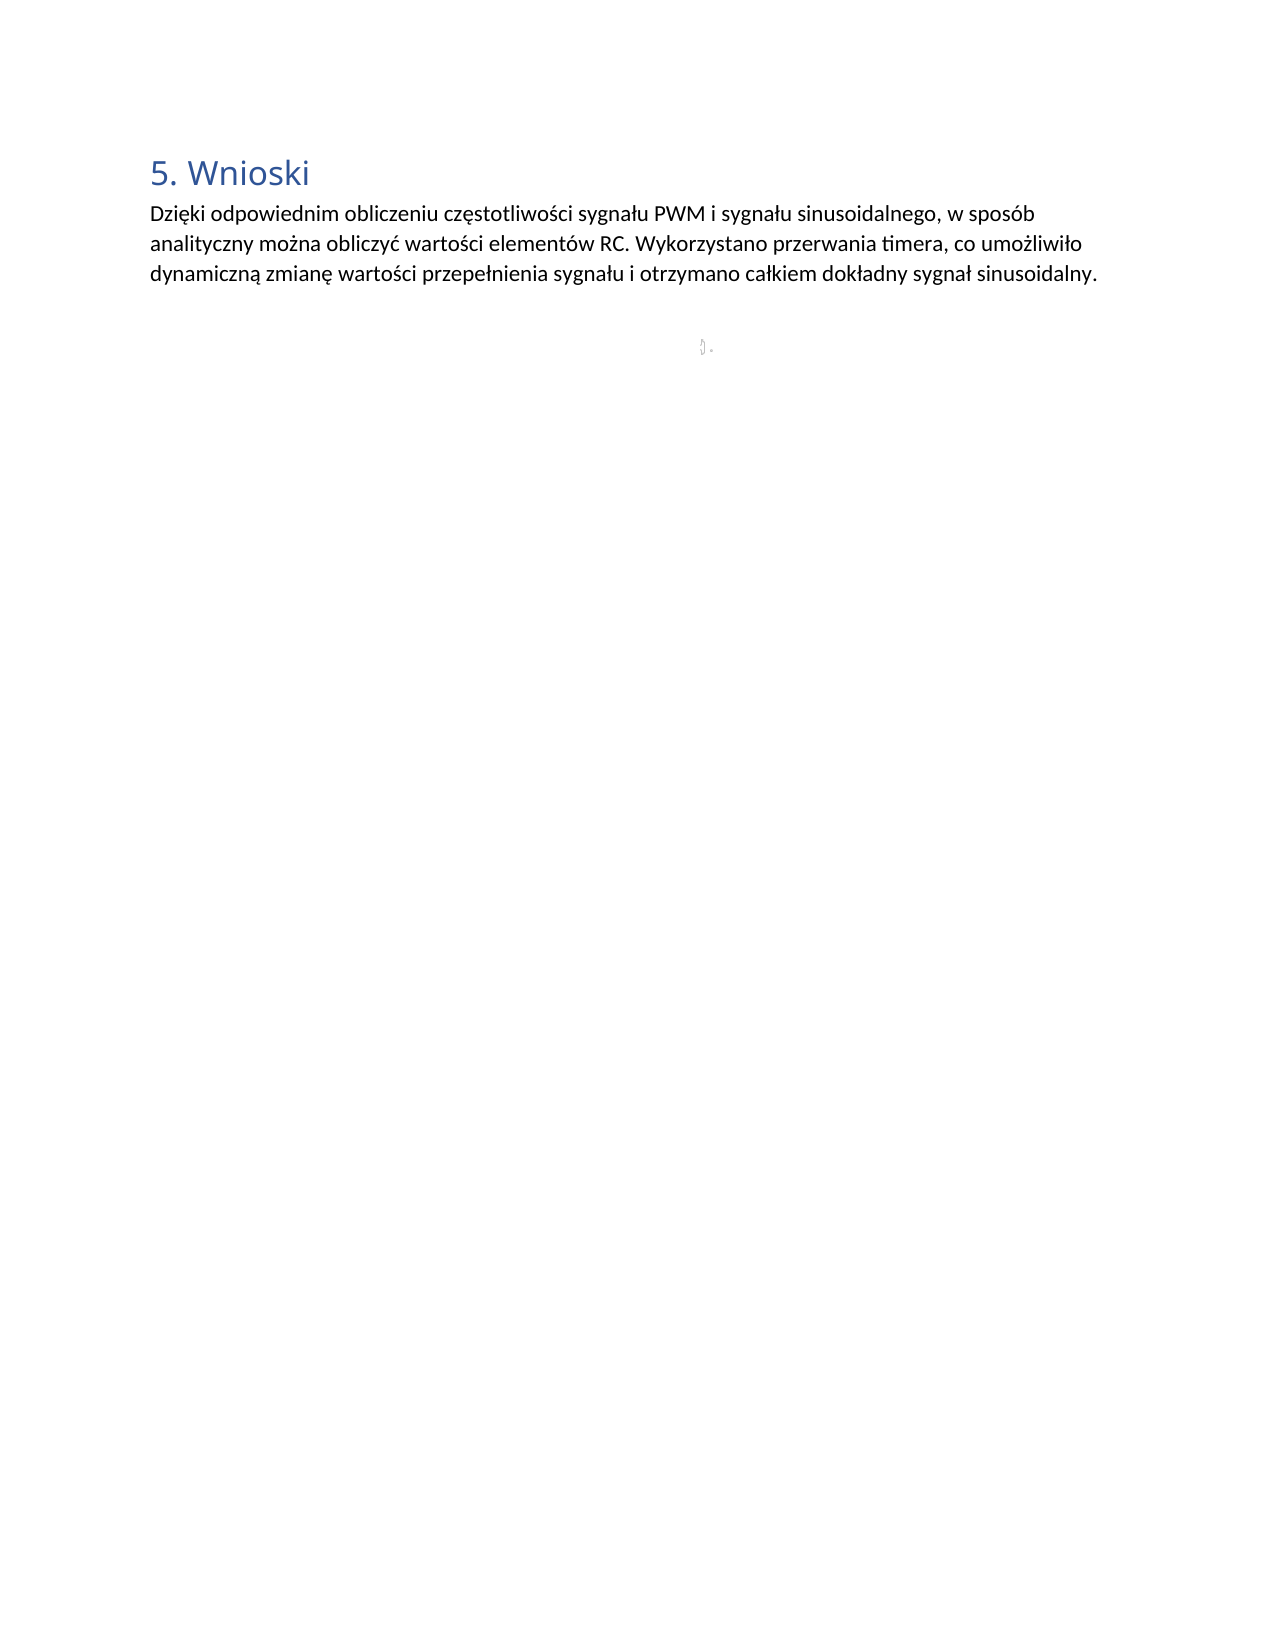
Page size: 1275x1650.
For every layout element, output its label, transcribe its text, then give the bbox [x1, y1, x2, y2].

text Dzięki odpowiednim obliczeniu częstotliwości sygnału PWM i sygnału sinusoidalnego, w sposób analityczny można obliczyć wartości elementów RC. Wykorzystano przerwania timera, co umożliwiło dynamiczną zmianę wartości przepełnienia sygnału i otrzymano całkiem dokładny sygnał sinusoidalny. [150, 199, 1125, 287]
subtitle Wnioski [150, 150, 1125, 195]
picture [700, 339, 714, 355]
